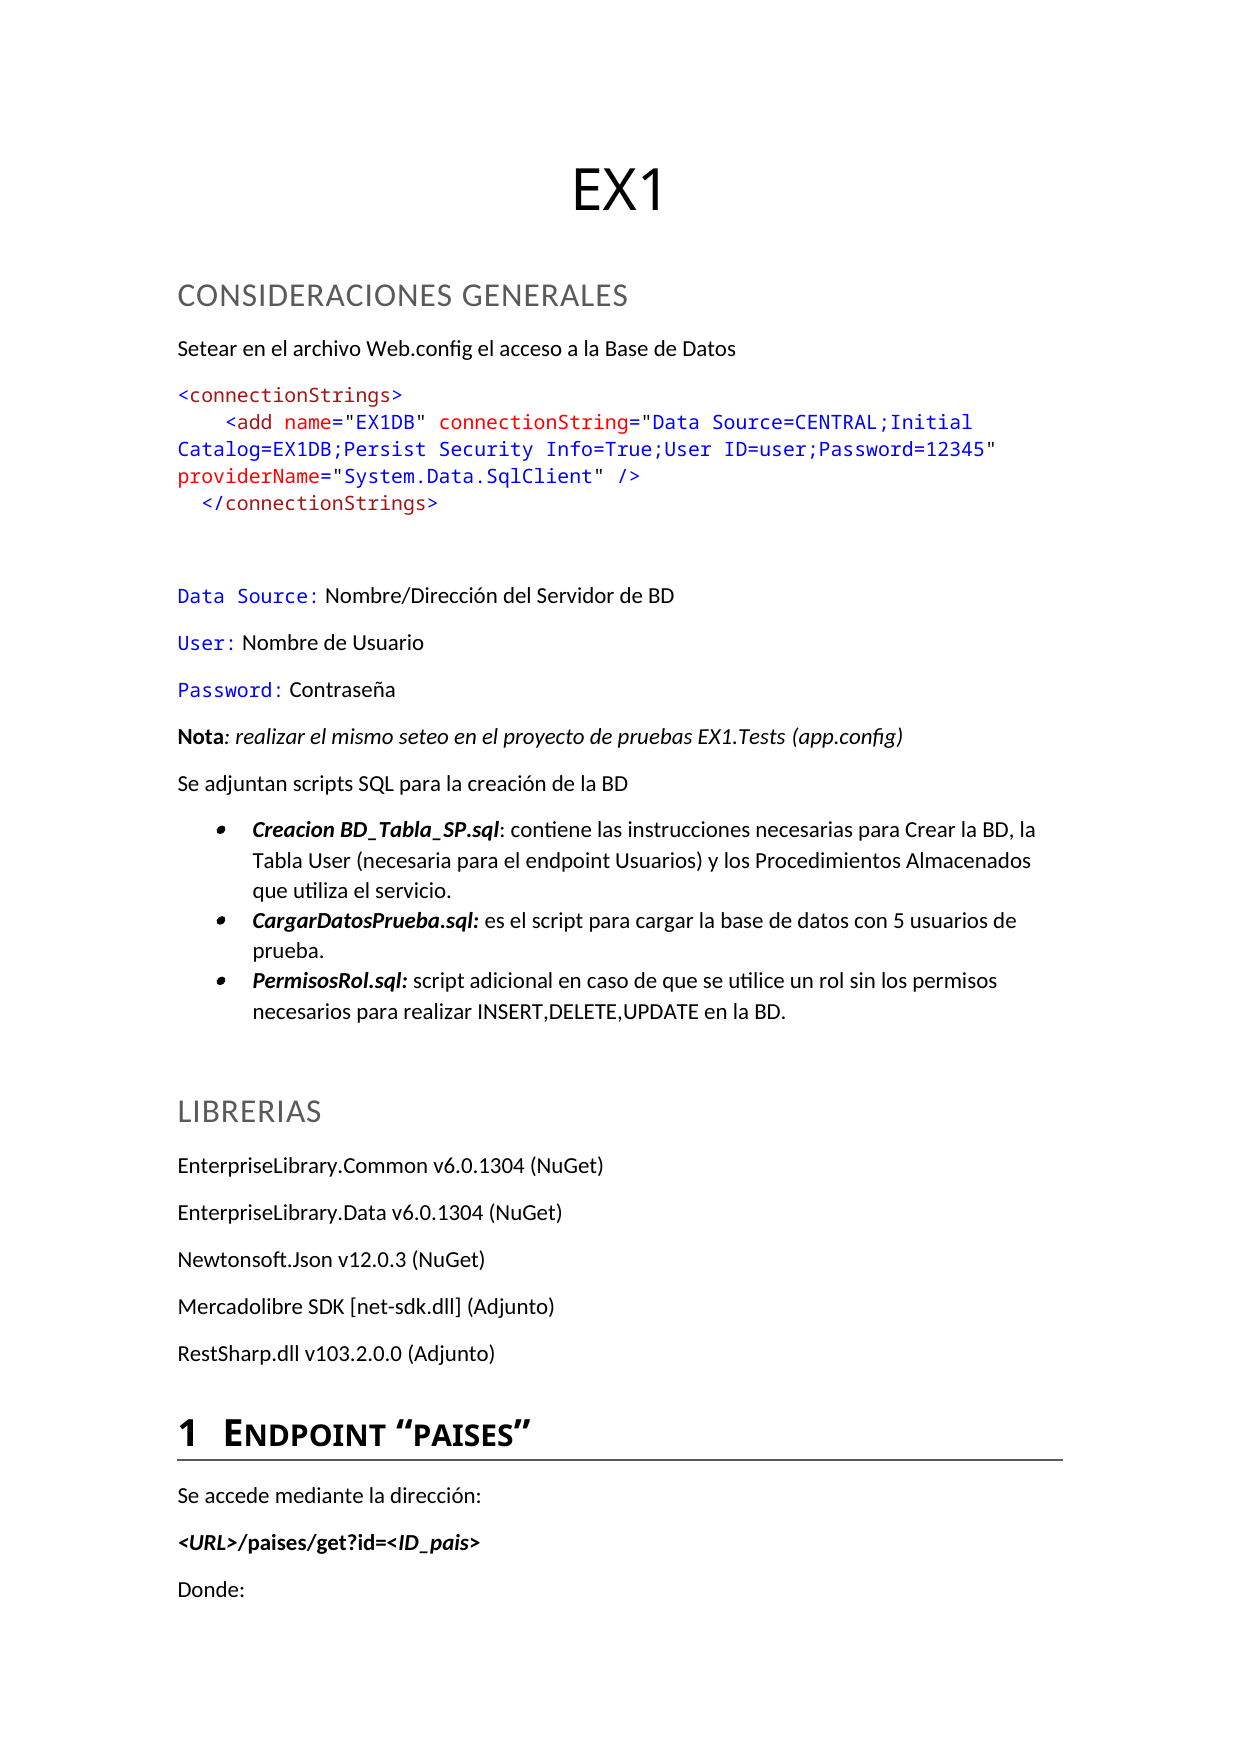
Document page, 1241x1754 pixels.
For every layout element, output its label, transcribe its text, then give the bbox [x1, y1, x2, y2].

subtitle Endpoint “paises” [177, 1406, 1063, 1459]
list Creacion BD_Tabla_SP.sql: contiene las instrucciones necesarias para Crear la BD, la Tabla User (necesaria para el endpoint Usuarios) y los Procedimientos Almacenados que utiliza el servicio. [215, 816, 1063, 904]
text <connectionStrings> [177, 381, 1063, 408]
list PermisosRol.sql: script adicional en caso de que se utilice un rol sin los permisos necesarios para realizar INSERT,DELETE,UPDATE en la BD. [215, 967, 1063, 1025]
text Nota: realizar el mismo seteo en el proyecto de pruebas EX1.Tests (app.config) [177, 722, 1063, 750]
title EX1 [177, 148, 1063, 227]
text </connectionStrings> [177, 489, 1063, 516]
text Newtonsoft.Json v12.0.3 (NuGet) [177, 1245, 1063, 1273]
text EnterpriseLibrary.Data v6.0.1304 (NuGet) [177, 1198, 1063, 1226]
text Data Source: Nombre/Dirección del Servidor de BD [177, 581, 1063, 609]
text <URL>/paises/get?id=<ID_pais> [177, 1528, 1063, 1556]
subtitle CONSIDERACIONES GENERALES [177, 274, 1063, 315]
text <add name="EX1DB" connectionString="Data Source=CENTRAL;Initial Catalog=EX1DB;Persist Security Info=True;User ID=user;Password=12345" providerName="System.Data.SqlClient" /> [177, 408, 1063, 489]
text Se accede mediante la dirección: [177, 1481, 1063, 1509]
text Donde: [177, 1575, 1063, 1603]
text Password: Contraseña [177, 675, 1063, 703]
text EnterpriseLibrary.Common v6.0.1304 (NuGet) [177, 1151, 1063, 1179]
text Setear en el archivo Web.config el acceso a la Base de Datos [177, 334, 1063, 363]
text User: Nombre de Usuario [177, 628, 1063, 656]
list CargarDatosPrueba.sql: es el script para cargar la base de datos con 5 usuarios de prueba. [215, 906, 1063, 964]
text RestSharp.dll v103.2.0.0 (Adjunto) [177, 1339, 1063, 1367]
subtitle LIBRERIAS [177, 1091, 1063, 1131]
text Se adjuntan scripts SQL para la creación de la BD [177, 769, 1063, 797]
text Mercadolibre SDK [net-sdk.dll] (Adjunto) [177, 1292, 1063, 1320]
